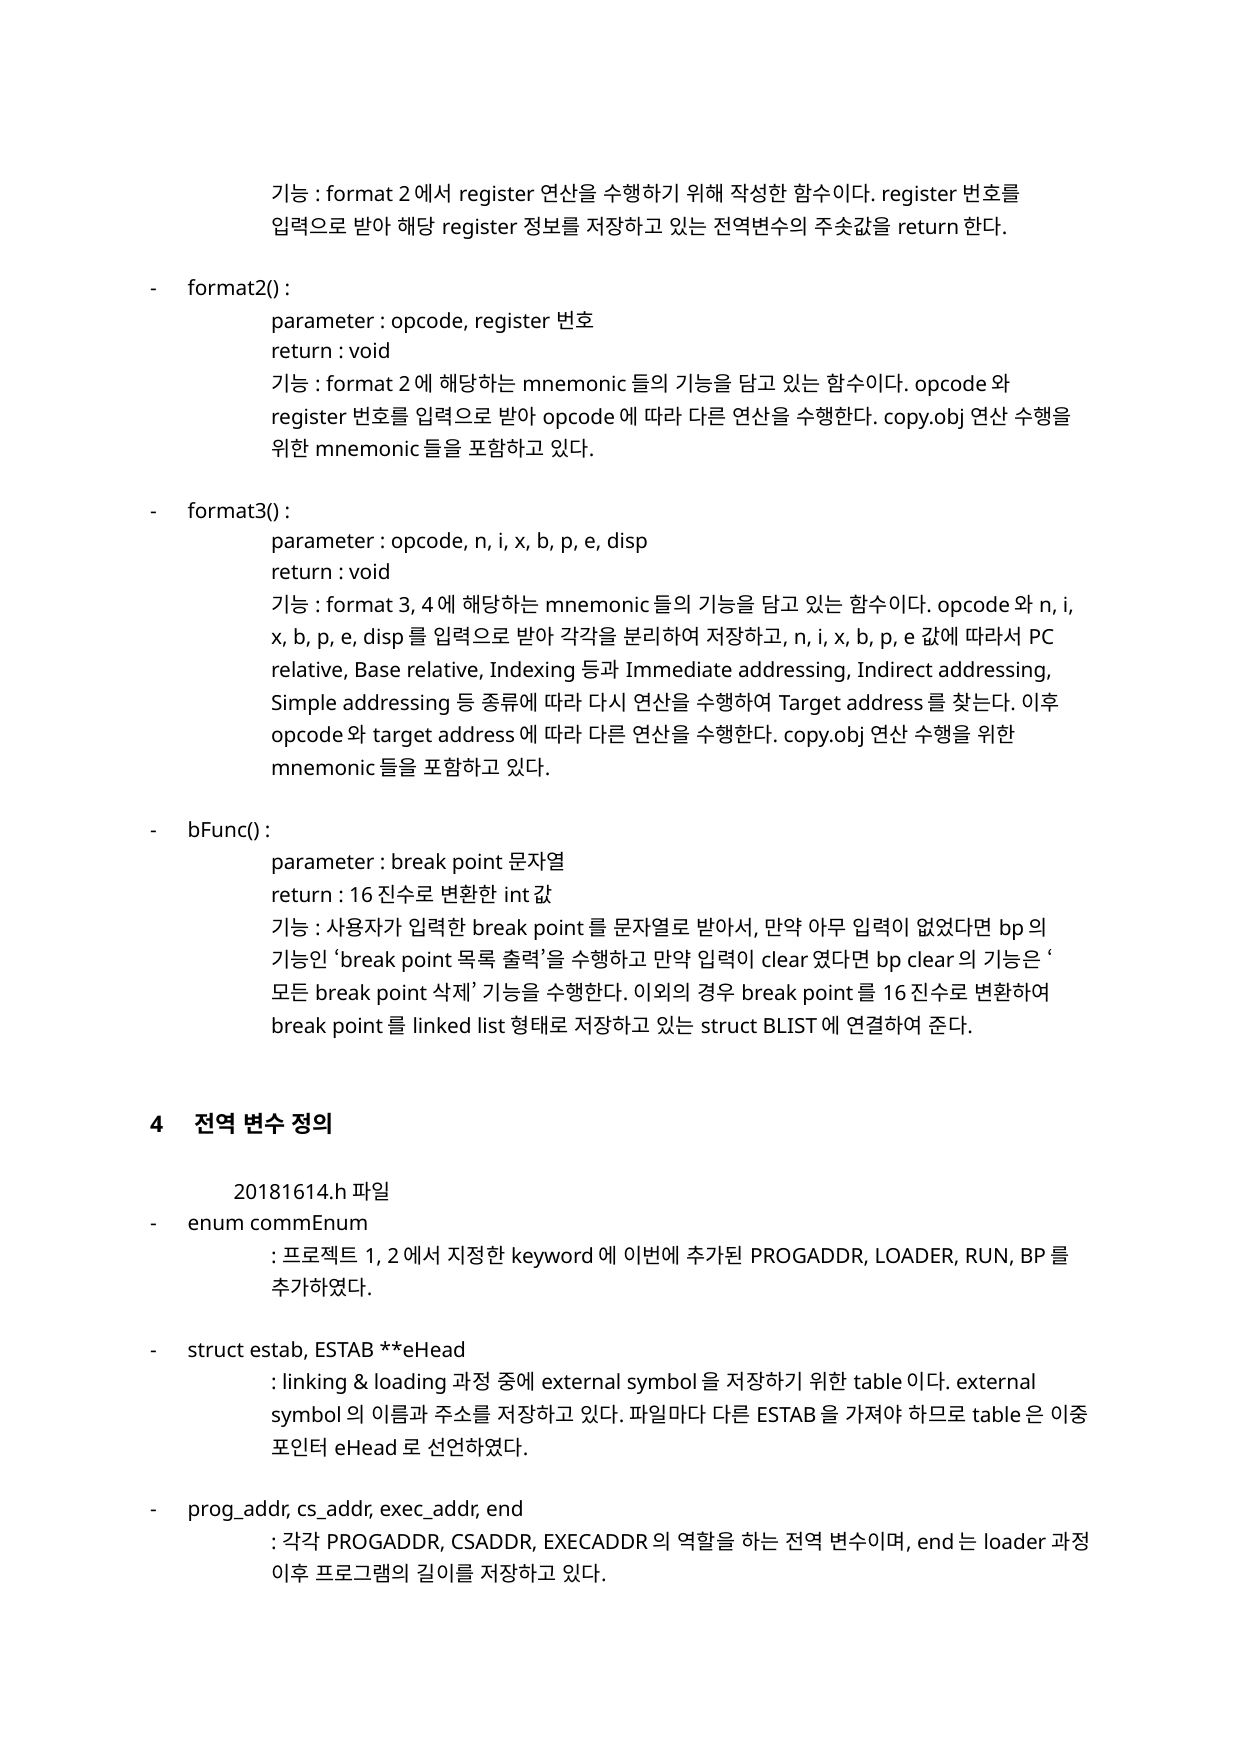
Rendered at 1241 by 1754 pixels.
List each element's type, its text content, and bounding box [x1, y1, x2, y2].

list 기능 : format 2에서 register 연산을 수행하기 위해 작성한 함수이다. register 번호를 입력으로 받아 해당 register 정보를 저장하고 있는 전역변수의 주솟값을 return한다. [271, 177, 1090, 240]
list enum commEnum [150, 1208, 1090, 1237]
list 전역 변수 정의 [150, 1106, 1090, 1139]
list 기능 : format 2에 해당하는 mnemonic들의 기능을 담고 있는 함수이다. opcode와 register 번호를 입력으로 받아 opcode에 따라 다른 연산을 수행한다. copy.obj 연산 수행을 위한 mnemonic들을 포함하고 있다. [271, 367, 1090, 463]
list return : void [271, 337, 1090, 365]
list : 각각 PROGADDR, CSADDR, EXECADDR의 역할을 하는 전역 변수이며, end는 loader 과정 이후 프로그램의 길이를 저장하고 있다. [271, 1525, 1090, 1588]
text 20181614.h 파일 [233, 1176, 1090, 1206]
list return : void [271, 557, 1090, 586]
list prog_addr, cs_addr, exec_addr, end [150, 1494, 1090, 1523]
list 기능 : 사용자가 입력한 break point를 문자열로 받아서, 만약 아무 입력이 없었다면 bp의 기능인 ‘break point 목록 출력’을 수행하고 만약 입력이 clear였다면 bp clear의 기능은 ‘모든 break point 삭제’ 기능을 수행한다. 이외의 경우 break point를 16진수로 변환하여 break point를 linked list 형태로 저장하고 있는 struct BLIST에 연결하여 준다. [271, 911, 1090, 1039]
list : 프로젝트 1, 2에서 지정한 keyword에 이번에 추가된 PROGADDR, LOADER, RUN, BP를 추가하였다. [271, 1239, 1090, 1302]
list parameter : break point 문자열 [271, 845, 1090, 876]
list parameter : opcode, n, i, x, b, p, e, disp [271, 527, 1090, 555]
list format3() : [150, 496, 1090, 524]
list bFunc() : [150, 815, 1090, 843]
list 기능 : format 3, 4에 해당하는 mnemonic들의 기능을 담고 있는 함수이다. opcode와 n, i, x, b, p, e, disp를 입력으로 받아 각각을 분리하여 저장하고, n, i, x, b, p, e 값에 따라서 PC relative, Base relative, Indexing 등과 Immediate addressing, Indirect addressing, Simple addressing 등 종류에 따라 다시 연산을 수행하여 Target address를 찾는다. 이후 opcode와 target address에 따라 다른 연산을 수행한다. copy.obj 연산 수행을 위한 mnemonic들을 포함하고 있다. [271, 588, 1090, 782]
list parameter : opcode, register 번호 [271, 304, 1090, 334]
list : linking & loading 과정 중에 external symbol을 저장하기 위한 table이다. external symbol의 이름과 주소를 저장하고 있다. 파일마다 다른 ESTAB을 가져야 하므로 table은 이중 포인터 eHead로 선언하였다. [271, 1366, 1090, 1461]
list struct estab, ESTAB **eHead [150, 1335, 1090, 1363]
list return : 16진수로 변환한 int값 [271, 878, 1090, 908]
list format2() : [150, 273, 1090, 302]
